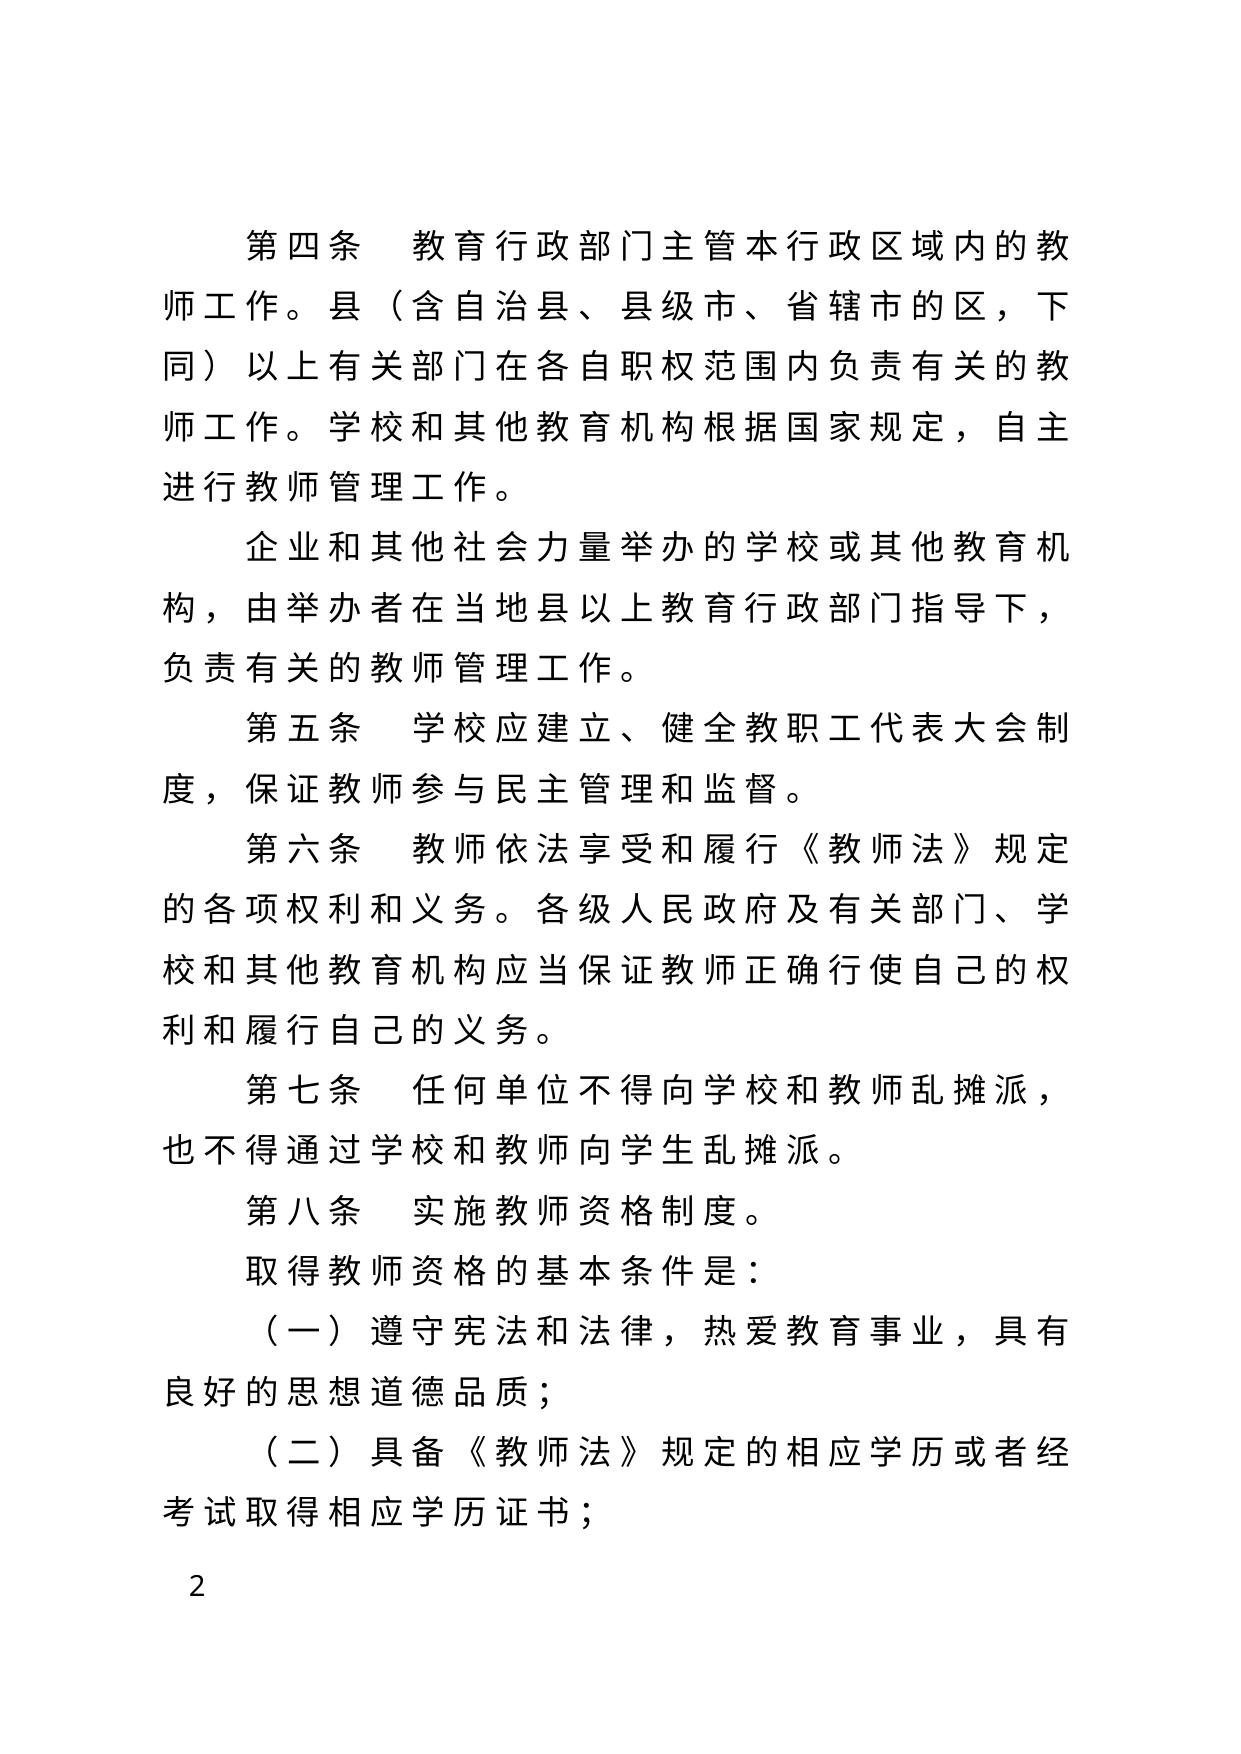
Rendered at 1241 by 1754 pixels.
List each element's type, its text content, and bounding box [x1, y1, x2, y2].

text 第七条 任何单位不得向学校和教师乱摊派，也不得通过学校和教师向学生乱摊派。 [162, 1058, 1078, 1178]
text （二）具备《教师法》规定的相应学历或者经考试取得相应学历证书； [162, 1420, 1078, 1540]
text 第八条 实施教师资格制度。 [162, 1178, 1078, 1239]
text 企业和其他社会力量举办的学校或其他教育机构，由举办者在当地县以上教育行政部门指导下，负责有关的教师管理工作。 [162, 515, 1078, 696]
text 第四条 教育行政部门主管本行政区域内的教师工作。县（含自治县、县级市、省辖市的区，下同）以上有关部门在各自职权范围内负责有关的教师工作。学校和其他教育机构根据国家规定，自主进行教师管理工作。 [162, 213, 1078, 515]
text 取得教师资格的基本条件是： [162, 1239, 1078, 1299]
text 第六条 教师依法享受和履行《教师法》规定的各项权利和义务。各级人民政府及有关部门、学校和其他教育机构应当保证教师正确行使自己的权利和履行自己的义务。 [162, 817, 1078, 1058]
text （一）遵守宪法和法律，热爱教育事业，具有良好的思想道德品质； [162, 1299, 1078, 1420]
text 第五条 学校应建立、健全教职工代表大会制度，保证教师参与民主管理和监督。 [162, 696, 1078, 817]
